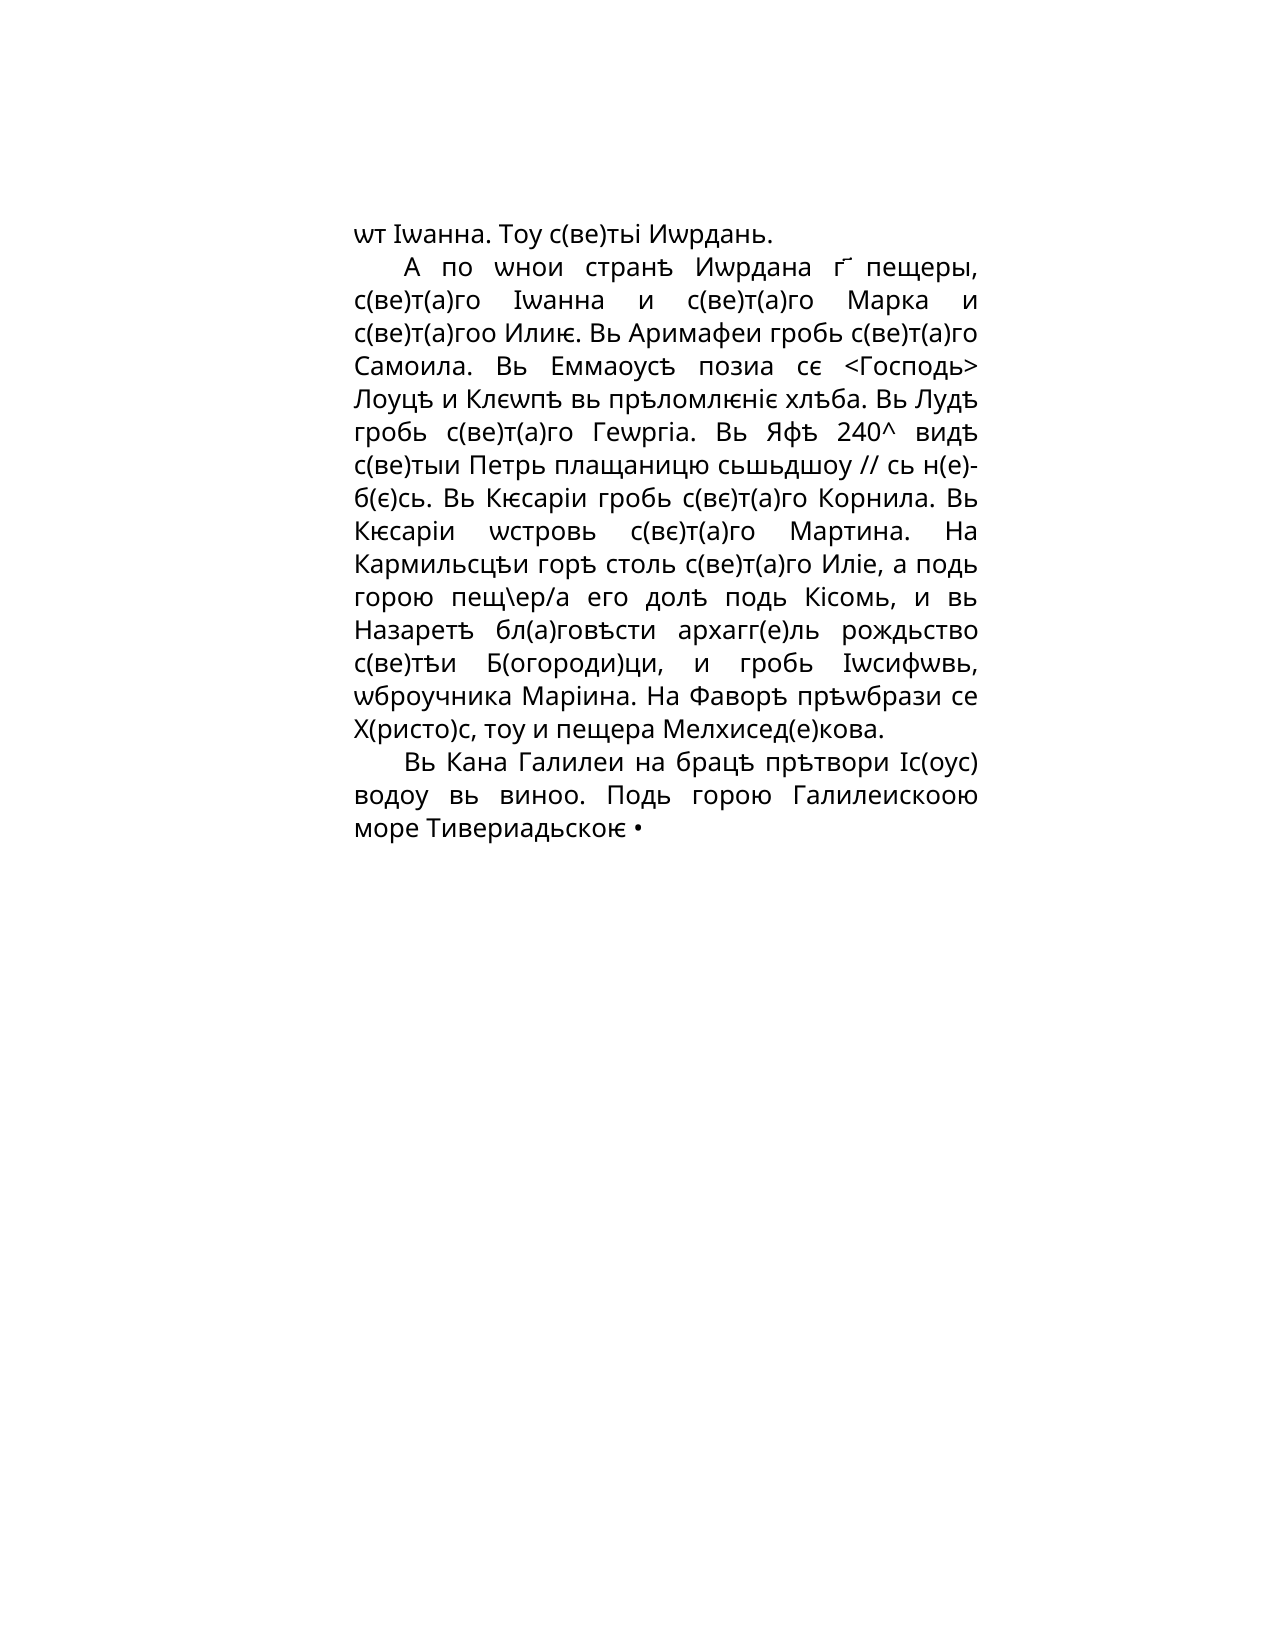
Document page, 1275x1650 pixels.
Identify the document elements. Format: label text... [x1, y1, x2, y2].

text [353, 217, 979, 250]
text А по ѡнои странѣ Иѡрдана г҃ пещеры, с(ве)т(а)го Іѡанна и с(ве)т(а)го Марка и с(ве)т(а)гоо Илиѥ. Вь Аримафеи гробь с(ве)т(а)го Самоила. Вь Еммаоусѣ позиа сє <Господь> Лоуцѣ и Клєѡпѣ вь прѣломлѥніє хлѣба. Вь Лудѣ гробь с(ве)т(а)го Геѡргіа. Вь Яфѣ 240^ видѣ с(ве)тыи Петрь плащаницю сьшьдшоу // сь н(е)- б(є)сь. Вь Кѥсаріи гробь с(вє)т(а)го Корнила. Вь Кѥсаріи ѡстровь с(вє)т(а)го Мартина. На Кармильсцѣи горѣ столь с(ве)т(а)го Иліе, а подь горою пещ\ер/а его долѣ подь Кісомь, и вь Назаретѣ бл(а)говѣсти архагг(е)ль рождьство с(ве)тѣи Б(огороди)ци, и гробь Іѡсифѡвь, ѡброучника Маріина. На Фаворѣ прѣѡбрази се Х(ристо)с, тоу и пещера Мелхисед(е)кова. [353, 250, 979, 745]
text Вь Кана Галилеи на брацѣ прѣтвори Іс(оус) водоу вь виноо. Подь горою Галилеискоою море Тивериадьскоѥ • [353, 745, 979, 844]
